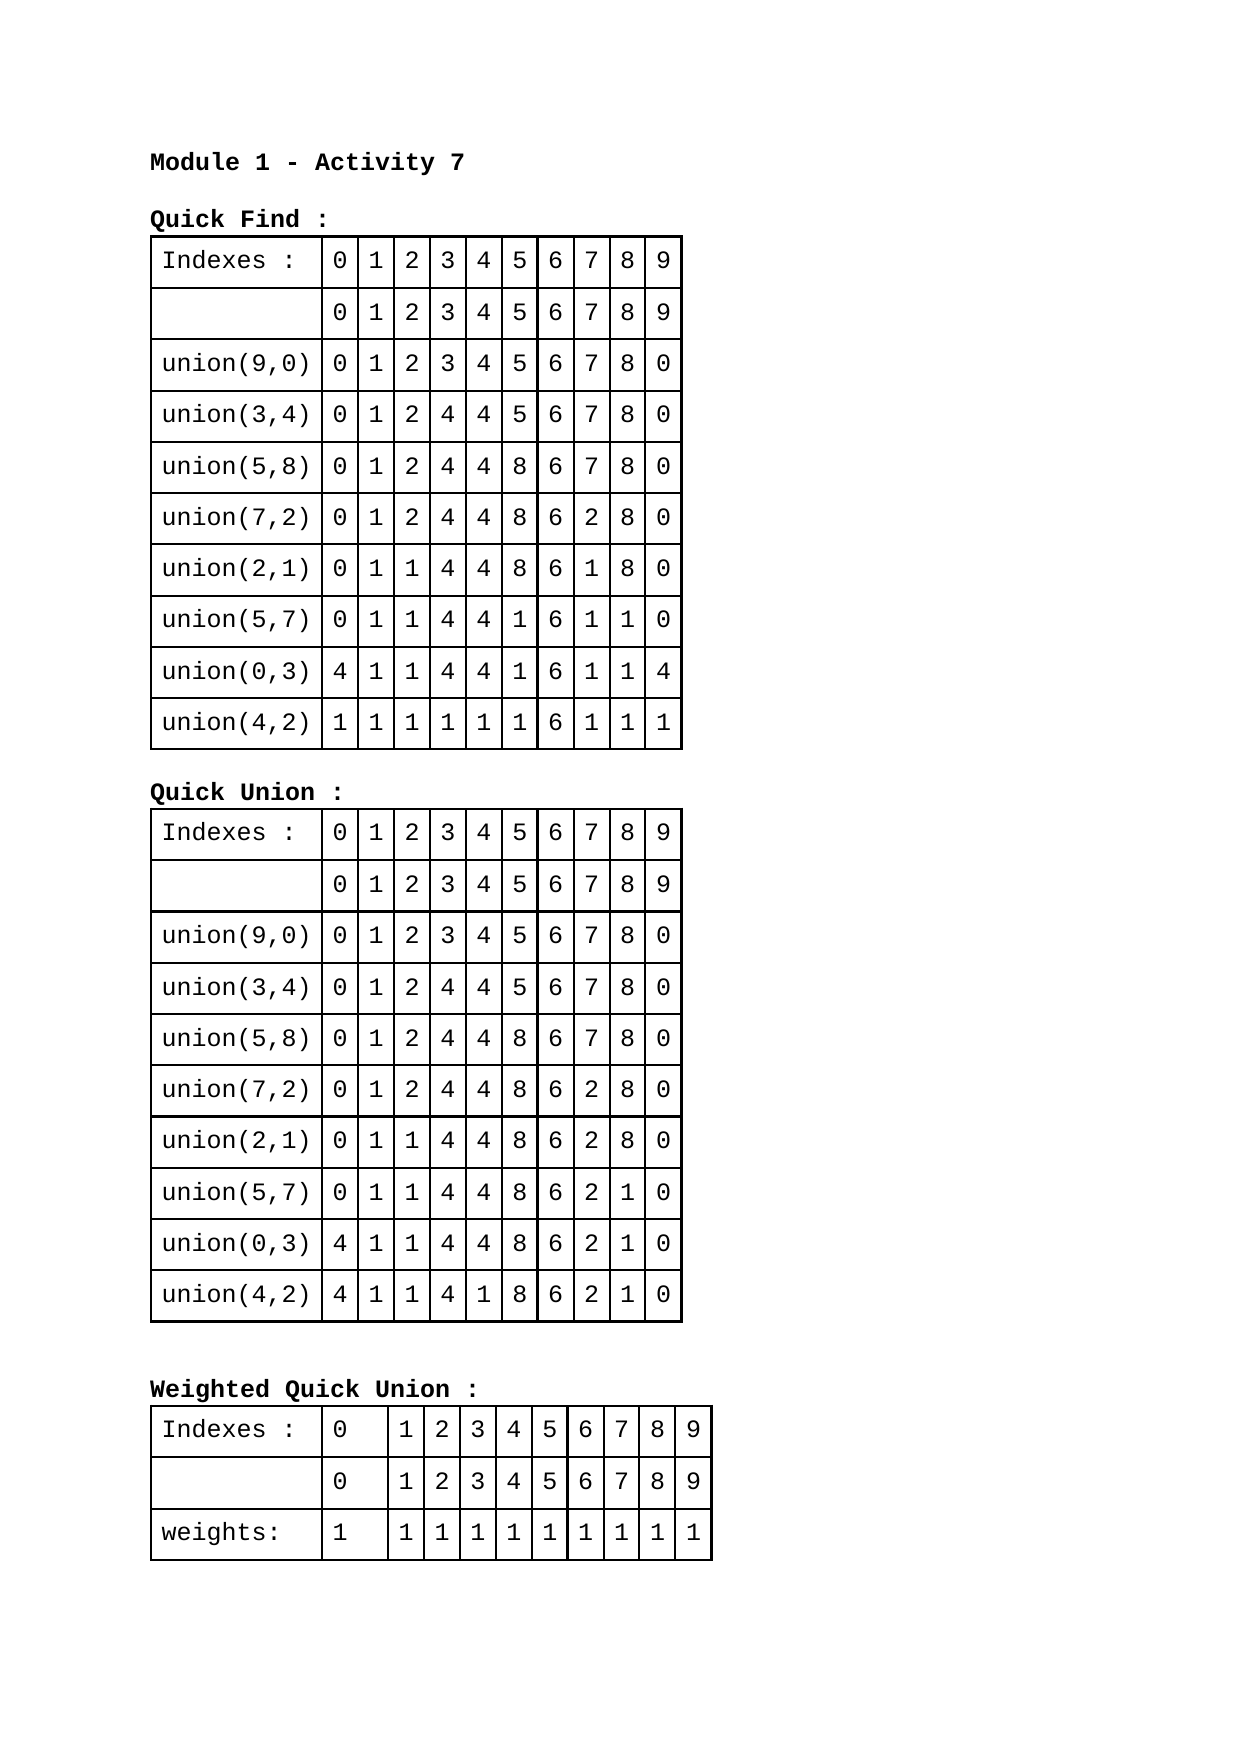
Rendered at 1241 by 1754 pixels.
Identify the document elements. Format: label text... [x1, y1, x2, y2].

table_cell 3 [431, 289, 465, 338]
table_cell 1 [359, 289, 393, 338]
table_cell 4 [467, 340, 501, 389]
table_cell 8 [611, 443, 644, 492]
table_cell 6 [539, 1015, 573, 1064]
table_cell 6 [539, 861, 573, 910]
table_cell 0 [646, 1169, 680, 1218]
table_header 5 [533, 1407, 566, 1456]
table_cell 7 [605, 1458, 638, 1507]
table_cell 7 [575, 392, 609, 441]
table_cell 0 [323, 340, 357, 389]
table_cell 5 [503, 964, 536, 1013]
table_cell 1 [611, 1169, 644, 1218]
table_cell 4 [467, 494, 501, 543]
table_cell 9 [676, 1458, 710, 1507]
table_cell 1 [359, 545, 393, 594]
table_cell 1 [359, 913, 393, 962]
table_cell 1 [611, 699, 644, 748]
table_cell weights: [152, 1510, 321, 1559]
table_cell 8 [611, 964, 644, 1013]
table_cell 4 [431, 494, 465, 543]
table_cell 1 [359, 1015, 393, 1064]
table_cell 0 [323, 494, 357, 543]
table_header 0 [323, 810, 357, 859]
table_cell 0 [323, 597, 357, 646]
table_cell 6 [539, 597, 573, 646]
table_cell 1 [640, 1510, 674, 1559]
table_header Indexes : [152, 1407, 321, 1456]
table_cell 6 [539, 1169, 573, 1218]
table_header 7 [605, 1407, 638, 1456]
table_cell 0 [323, 545, 357, 594]
table_cell 1 [569, 1510, 603, 1559]
table_cell 8 [611, 1118, 644, 1167]
table_cell 8 [503, 1271, 536, 1320]
table_cell 0 [323, 1066, 357, 1115]
table_cell 4 [467, 1118, 501, 1167]
table_cell 1 [389, 1458, 423, 1507]
table_header 8 [611, 810, 644, 859]
table_header 7 [575, 238, 609, 287]
table_cell 1 [646, 699, 680, 748]
table_cell 1 [395, 1271, 429, 1320]
table_cell 1 [359, 648, 393, 697]
table_cell 1 [359, 1118, 393, 1167]
table_cell 7 [575, 913, 609, 962]
table_cell 4 [431, 443, 465, 492]
table_cell 1 [395, 1169, 429, 1218]
table_cell 0 [323, 392, 357, 441]
table_header 6 [539, 238, 573, 287]
table_cell 1 [467, 1271, 501, 1320]
table_cell 1 [575, 545, 609, 594]
table_cell 8 [611, 1066, 644, 1115]
table_cell 1 [395, 545, 429, 594]
table_cell 6 [539, 1271, 573, 1320]
table_cell 1 [611, 1271, 644, 1320]
table_header 6 [569, 1407, 603, 1456]
table_cell 1 [359, 861, 393, 910]
table_cell 1 [461, 1510, 495, 1559]
table_cell 4 [467, 597, 501, 646]
table_cell 2 [575, 1271, 609, 1320]
table_cell 1 [605, 1510, 638, 1559]
table_cell 5 [503, 913, 536, 962]
table_cell 4 [431, 648, 465, 697]
table_cell 4 [431, 1220, 465, 1269]
table_cell union(4,2) [152, 1271, 321, 1320]
table_cell 1 [467, 699, 501, 748]
table_header 2 [395, 238, 429, 287]
table_header 8 [640, 1407, 674, 1456]
table_cell 2 [395, 392, 429, 441]
table_cell 4 [467, 289, 501, 338]
table_cell 0 [323, 1458, 387, 1507]
table_cell union(5,7) [152, 1169, 321, 1218]
table_header 6 [539, 810, 573, 859]
table_header 7 [575, 810, 609, 859]
table_cell 8 [611, 392, 644, 441]
table_cell 4 [467, 443, 501, 492]
table_cell 1 [395, 1220, 429, 1269]
table_cell union(3,4) [152, 392, 321, 441]
table_cell 2 [395, 1015, 429, 1064]
table_cell 8 [611, 1015, 644, 1064]
table_cell 1 [359, 597, 393, 646]
table_cell 4 [431, 964, 465, 1013]
table_header 4 [467, 238, 501, 287]
table_cell union(5,8) [152, 443, 321, 492]
table_cell 4 [431, 545, 465, 594]
table_cell 0 [646, 597, 680, 646]
table_cell 7 [575, 861, 609, 910]
text Quick Union : [150, 779, 1090, 807]
table_cell 4 [431, 1169, 465, 1218]
table_cell 0 [646, 1015, 680, 1064]
table_cell 2 [395, 494, 429, 543]
table_cell 8 [611, 289, 644, 338]
table_cell 8 [503, 443, 536, 492]
table_cell 2 [395, 861, 429, 910]
table_cell 0 [646, 443, 680, 492]
table_cell 6 [539, 340, 573, 389]
table_cell 4 [467, 861, 501, 910]
table_header 4 [467, 810, 501, 859]
table_cell 1 [575, 648, 609, 697]
table_cell 3 [431, 340, 465, 389]
table_cell 6 [539, 1220, 573, 1269]
table_cell 4 [467, 648, 501, 697]
table_cell 1 [359, 1271, 393, 1320]
table_cell 1 [431, 699, 465, 748]
table_cell 8 [611, 340, 644, 389]
table_cell 5 [503, 340, 536, 389]
table_cell 1 [359, 494, 393, 543]
table_cell 0 [646, 545, 680, 594]
table_cell 2 [395, 913, 429, 962]
table_cell union(4,2) [152, 699, 321, 748]
table_header 2 [395, 810, 429, 859]
table_cell 0 [323, 289, 357, 338]
table_cell 1 [395, 648, 429, 697]
table_cell 1 [359, 1066, 393, 1115]
table_cell union(5,8) [152, 1015, 321, 1064]
table_cell 2 [575, 1066, 609, 1115]
table_cell 4 [467, 1169, 501, 1218]
table_cell 5 [533, 1458, 566, 1507]
table_cell 0 [646, 1220, 680, 1269]
table_cell 1 [611, 597, 644, 646]
table_cell 5 [503, 861, 536, 910]
table_cell 4 [431, 392, 465, 441]
table_cell 0 [323, 861, 357, 910]
table_cell 2 [575, 1118, 609, 1167]
table_cell 0 [646, 392, 680, 441]
table_cell 2 [395, 289, 429, 338]
table_cell 6 [569, 1458, 603, 1507]
table_cell union(3,4) [152, 964, 321, 1013]
table_header 0 [323, 1407, 387, 1456]
table_cell 7 [575, 1015, 609, 1064]
table_cell 1 [575, 699, 609, 748]
table_cell [152, 861, 321, 910]
table_cell 6 [539, 1066, 573, 1115]
table_cell 4 [646, 648, 680, 697]
table_cell 0 [646, 1271, 680, 1320]
table_header Indexes : [152, 238, 321, 287]
table_cell 2 [395, 964, 429, 1013]
table_cell 0 [323, 1169, 357, 1218]
table_cell union(7,2) [152, 1066, 321, 1115]
table_cell 6 [539, 545, 573, 594]
table_cell 1 [323, 699, 357, 748]
table_header 9 [646, 810, 680, 859]
table_header 8 [611, 238, 644, 287]
table_cell 8 [503, 1169, 536, 1218]
table_header 2 [425, 1407, 459, 1456]
table_header 5 [503, 810, 536, 859]
table_cell 4 [467, 1066, 501, 1115]
table_cell 1 [359, 392, 393, 441]
table_header 1 [359, 238, 393, 287]
table_cell 4 [467, 392, 501, 441]
table_header Indexes : [152, 810, 321, 859]
table_header 1 [389, 1407, 423, 1456]
table_cell 4 [497, 1458, 531, 1507]
table_cell 2 [425, 1458, 459, 1507]
table_cell 8 [503, 1066, 536, 1115]
table_cell 1 [611, 1220, 644, 1269]
table_cell 1 [359, 699, 393, 748]
table_cell 2 [395, 443, 429, 492]
table_cell 0 [323, 443, 357, 492]
table_cell 6 [539, 443, 573, 492]
table_cell 1 [323, 1510, 387, 1559]
table_cell 4 [431, 1066, 465, 1115]
table_cell 9 [646, 289, 680, 338]
table_cell 6 [539, 494, 573, 543]
table_cell union(7,2) [152, 494, 321, 543]
table_header 9 [646, 238, 680, 287]
table_cell 2 [395, 340, 429, 389]
table_header 9 [676, 1407, 710, 1456]
table_cell 0 [323, 913, 357, 962]
table_cell 1 [395, 699, 429, 748]
table_cell 3 [431, 861, 465, 910]
table_cell 6 [539, 648, 573, 697]
table_cell 4 [431, 1118, 465, 1167]
table_cell 0 [323, 1118, 357, 1167]
table_cell 2 [395, 1066, 429, 1115]
table_header 3 [461, 1407, 495, 1456]
table_cell 4 [431, 1015, 465, 1064]
text Module 1 - Activity 7 [150, 150, 1090, 178]
table_cell 7 [575, 443, 609, 492]
table_cell 4 [431, 597, 465, 646]
table_cell 0 [646, 1066, 680, 1115]
table_cell 0 [646, 340, 680, 389]
table_cell 5 [503, 289, 536, 338]
table_cell 4 [323, 1220, 357, 1269]
table_cell 3 [461, 1458, 495, 1507]
table_cell 6 [539, 964, 573, 1013]
table_cell 1 [395, 597, 429, 646]
table_cell 4 [431, 1271, 465, 1320]
table_cell 1 [359, 340, 393, 389]
table_cell 1 [359, 1220, 393, 1269]
table_header 1 [359, 810, 393, 859]
table_cell 4 [467, 1220, 501, 1269]
table_cell 7 [575, 289, 609, 338]
table_cell 6 [539, 699, 573, 748]
table_cell 1 [389, 1510, 423, 1559]
table_cell union(9,0) [152, 340, 321, 389]
table_cell 8 [611, 861, 644, 910]
table_cell union(5,7) [152, 597, 321, 646]
table_cell 0 [323, 1015, 357, 1064]
table_cell 2 [575, 1169, 609, 1218]
table_cell 4 [467, 913, 501, 962]
table_cell 5 [503, 392, 536, 441]
table_cell 2 [575, 494, 609, 543]
table_cell 1 [575, 597, 609, 646]
table_cell 1 [359, 443, 393, 492]
table_cell 1 [533, 1510, 566, 1559]
table_cell union(0,3) [152, 1220, 321, 1269]
table_header 5 [503, 238, 536, 287]
table_cell 8 [611, 494, 644, 543]
table_cell 1 [503, 699, 536, 748]
table_cell union(9,0) [152, 913, 321, 962]
table_cell 8 [503, 1118, 536, 1167]
table_cell 4 [467, 964, 501, 1013]
table_cell 6 [539, 913, 573, 962]
table_cell 8 [503, 1015, 536, 1064]
table_cell 1 [611, 648, 644, 697]
table_cell 8 [503, 494, 536, 543]
text Quick Find : [150, 207, 1090, 235]
table_cell 4 [323, 1271, 357, 1320]
table_cell 4 [467, 545, 501, 594]
table_cell 1 [676, 1510, 710, 1559]
table_cell 0 [646, 1118, 680, 1167]
table_cell 0 [646, 913, 680, 962]
table_cell 0 [323, 964, 357, 1013]
table_cell 4 [323, 648, 357, 697]
table_cell 8 [640, 1458, 674, 1507]
table_cell 3 [431, 913, 465, 962]
table_cell 7 [575, 340, 609, 389]
table_cell 1 [359, 964, 393, 1013]
table_header 4 [497, 1407, 531, 1456]
table_cell 1 [359, 1169, 393, 1218]
table_cell 8 [611, 545, 644, 594]
table_cell 1 [395, 1118, 429, 1167]
text Weighted Quick Union : [150, 1376, 1090, 1404]
table_cell 2 [575, 1220, 609, 1269]
table_cell 1 [503, 648, 536, 697]
table_cell 4 [467, 1015, 501, 1064]
table_cell 8 [611, 913, 644, 962]
table_cell union(0,3) [152, 648, 321, 697]
table_cell 6 [539, 289, 573, 338]
table_cell 6 [539, 392, 573, 441]
table_cell 0 [646, 964, 680, 1013]
table_header 0 [323, 238, 357, 287]
table_cell 6 [539, 1118, 573, 1167]
table_cell 1 [503, 597, 536, 646]
table_cell [152, 1458, 321, 1507]
table_header 3 [431, 810, 465, 859]
table_cell union(2,1) [152, 1118, 321, 1167]
table_cell 8 [503, 1220, 536, 1269]
table_cell [152, 289, 321, 338]
table_cell union(2,1) [152, 545, 321, 594]
table_cell 7 [575, 964, 609, 1013]
table_header 3 [431, 238, 465, 287]
table_cell 1 [497, 1510, 531, 1559]
table_cell 0 [646, 494, 680, 543]
table_cell 8 [503, 545, 536, 594]
table_cell 1 [425, 1510, 459, 1559]
table_cell 9 [646, 861, 680, 910]
